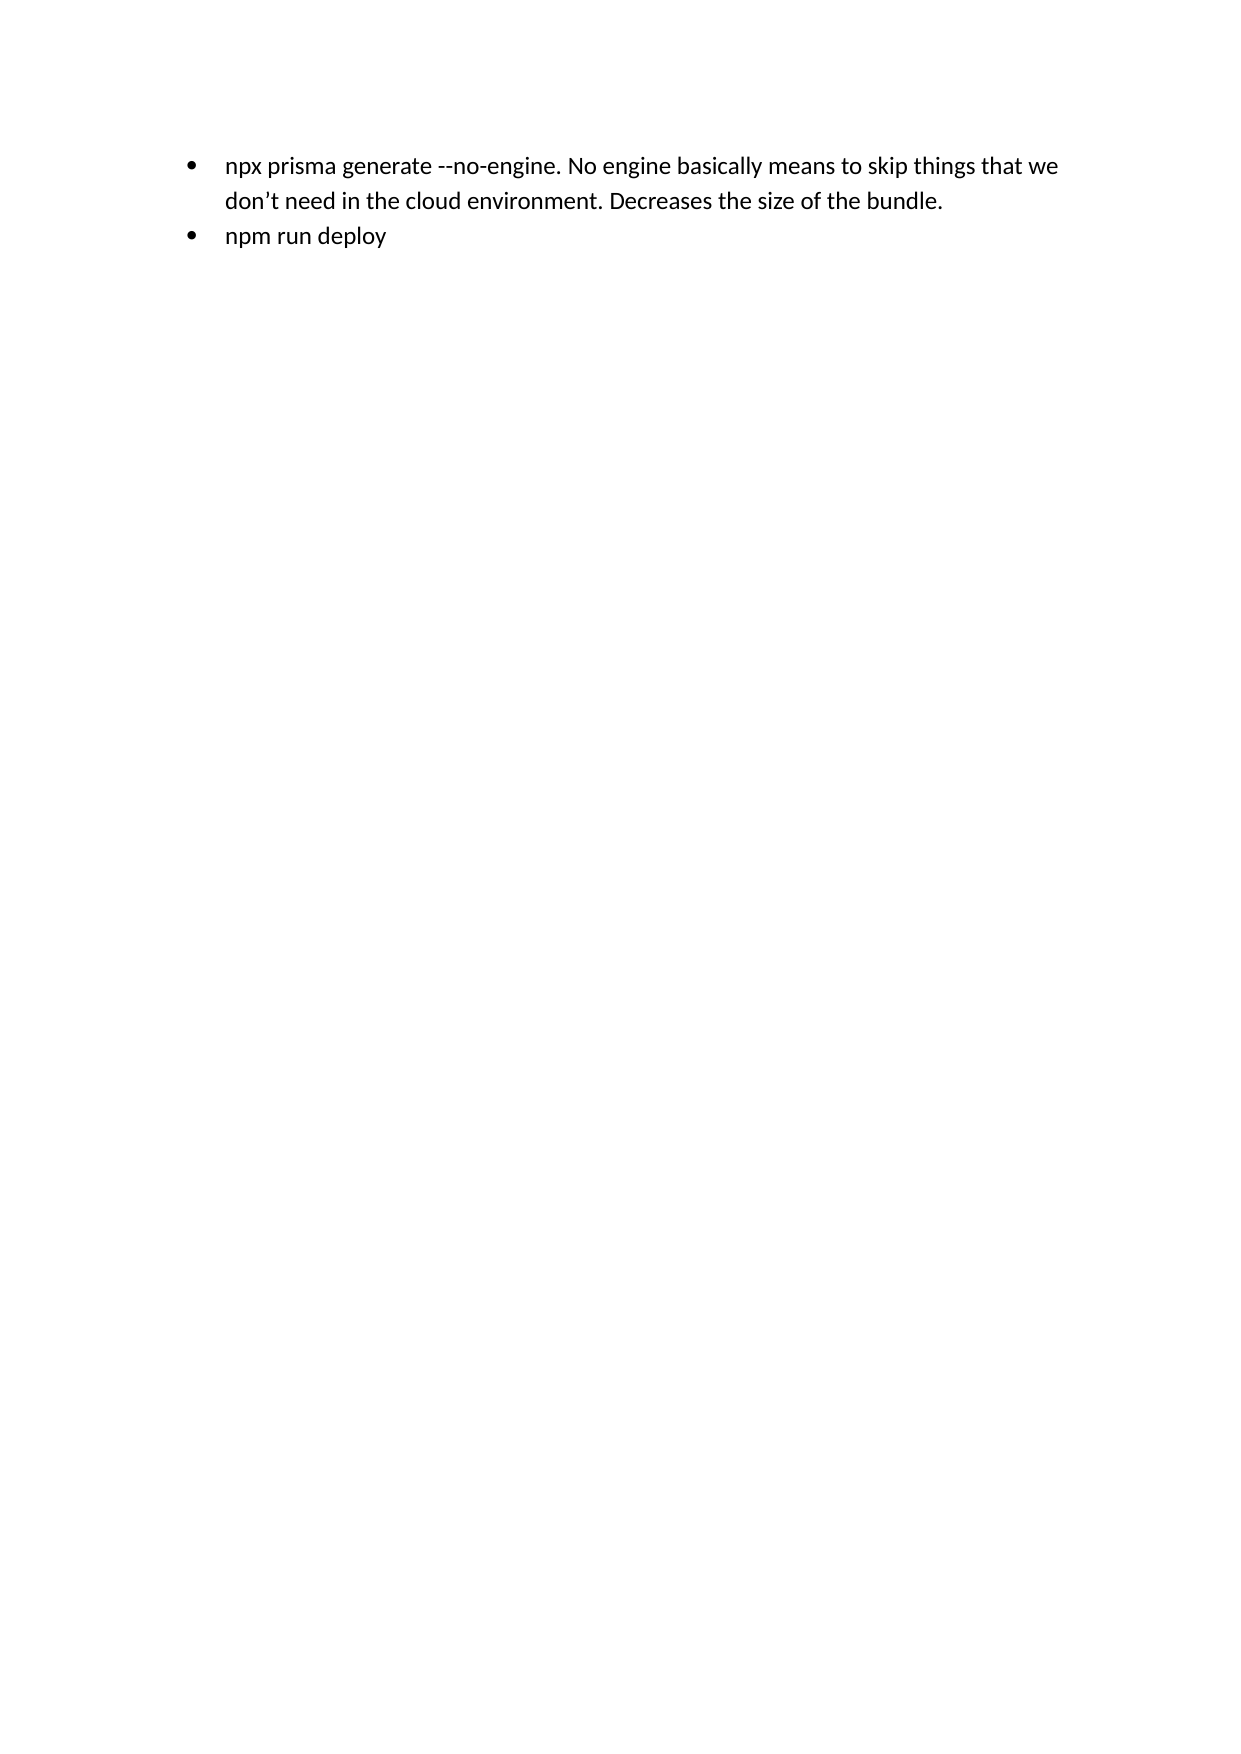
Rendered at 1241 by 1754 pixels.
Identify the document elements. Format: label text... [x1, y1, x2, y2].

list npx prisma generate --no-engine. No engine basically means to skip things that we don’t need in the cloud environment. Decreases the size of the bundle. [187, 150, 1090, 216]
list npm run deploy [187, 220, 1090, 251]
